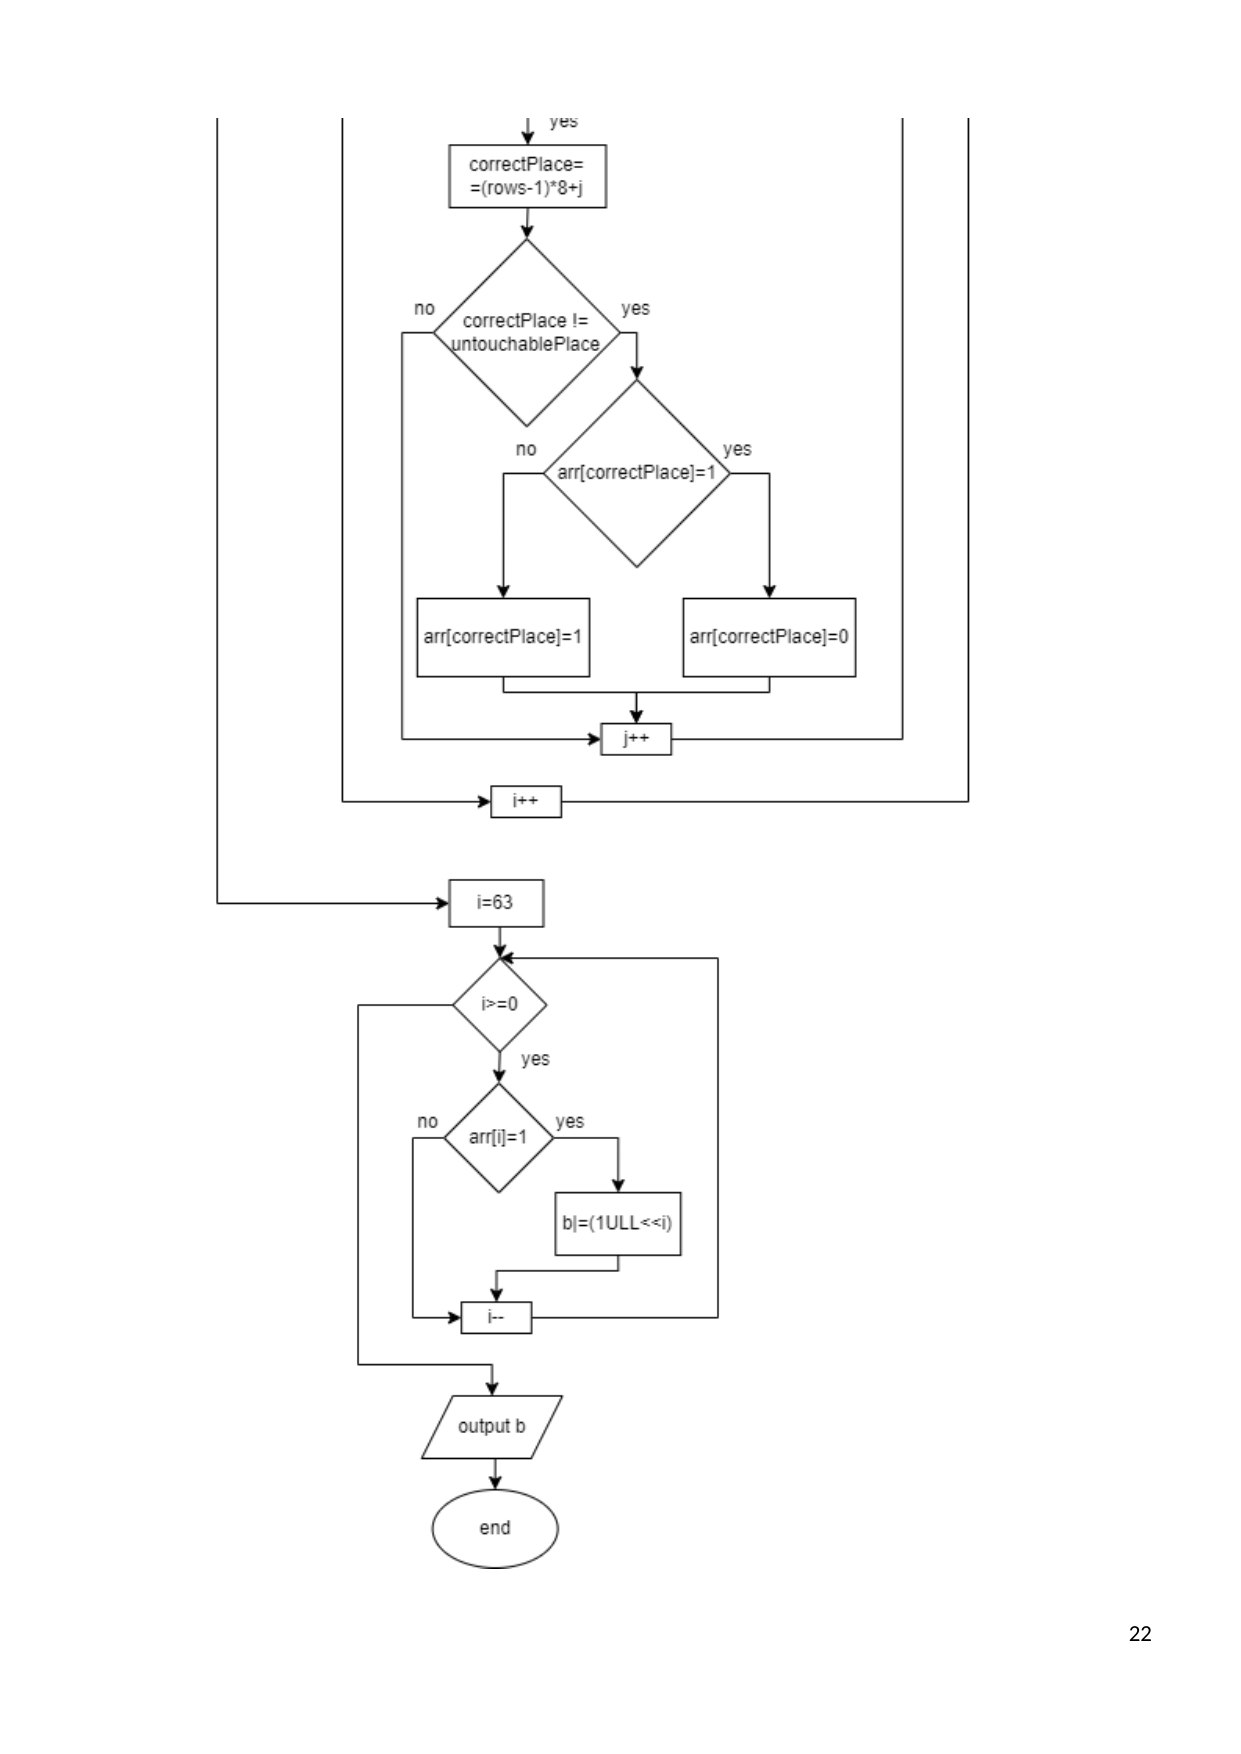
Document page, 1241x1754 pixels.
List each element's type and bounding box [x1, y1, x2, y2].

picture [140, 118, 982, 1569]
